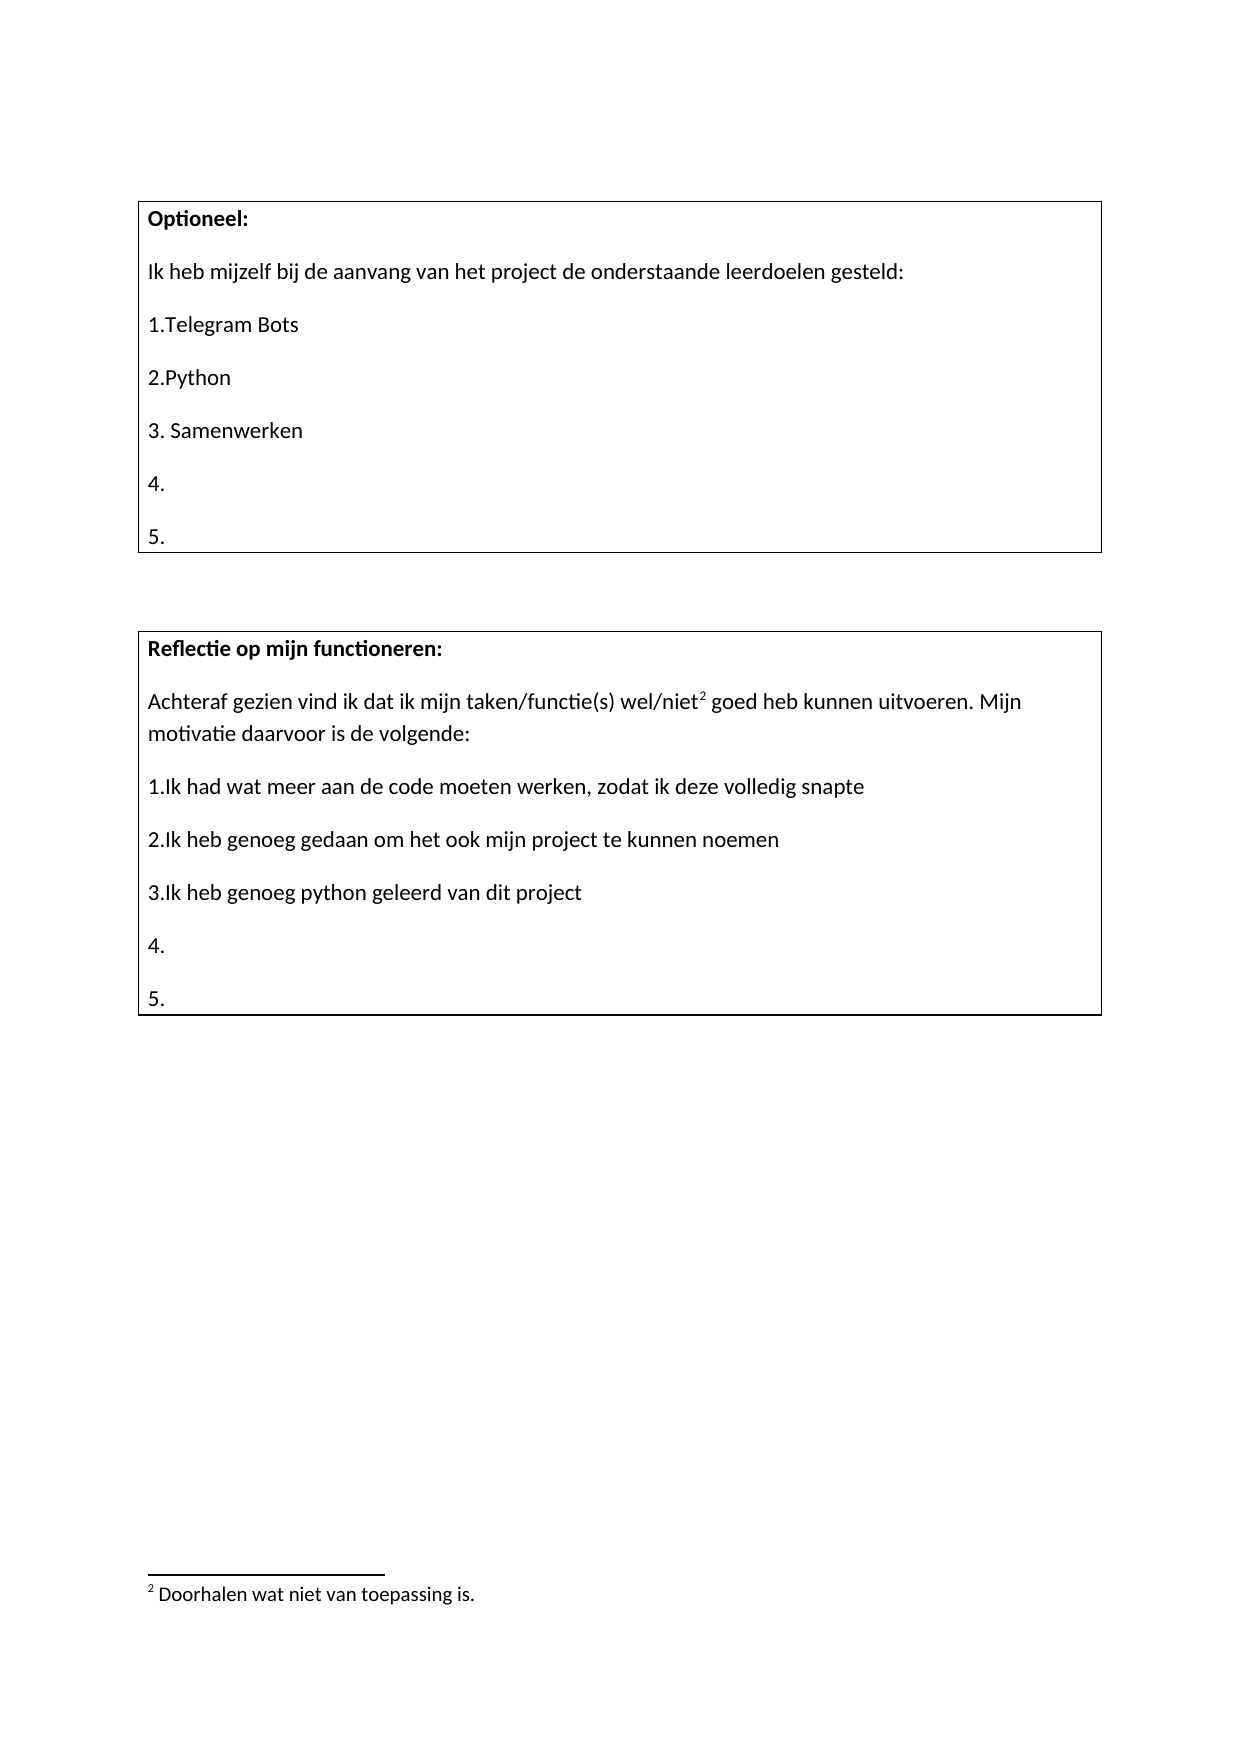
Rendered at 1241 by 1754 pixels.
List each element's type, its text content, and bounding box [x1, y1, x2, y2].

text 2.Python [139, 360, 1101, 391]
text 4. [139, 928, 1101, 959]
text Reflectie op mijn functioneren: [139, 632, 1101, 662]
text Achteraf gezien vind ik dat ik mijn taken/functie(s) wel/niet goed heb kunnen uitvoeren. Mijn motivatie daarvoor is de volgende: [139, 684, 1101, 747]
text 3.Ik heb genoeg python geleerd van dit project [139, 875, 1101, 906]
text 5. [139, 519, 1101, 552]
text 1.Ik had wat meer aan de code moeten werken, zodat ik deze volledig snapte [139, 769, 1101, 800]
text 3. Samenwerken [139, 413, 1101, 444]
text 5. [139, 981, 1101, 1014]
text 2.Ik heb genoeg gedaan om het ook mijn project te kunnen noemen [139, 822, 1101, 853]
text Ik heb mijzelf bij de aanvang van het project de onderstaande leerdoelen gesteld: [139, 254, 1101, 285]
text 1.Telegram Bots [139, 307, 1101, 338]
text 4. [139, 466, 1101, 497]
text Optioneel: [139, 202, 1101, 232]
